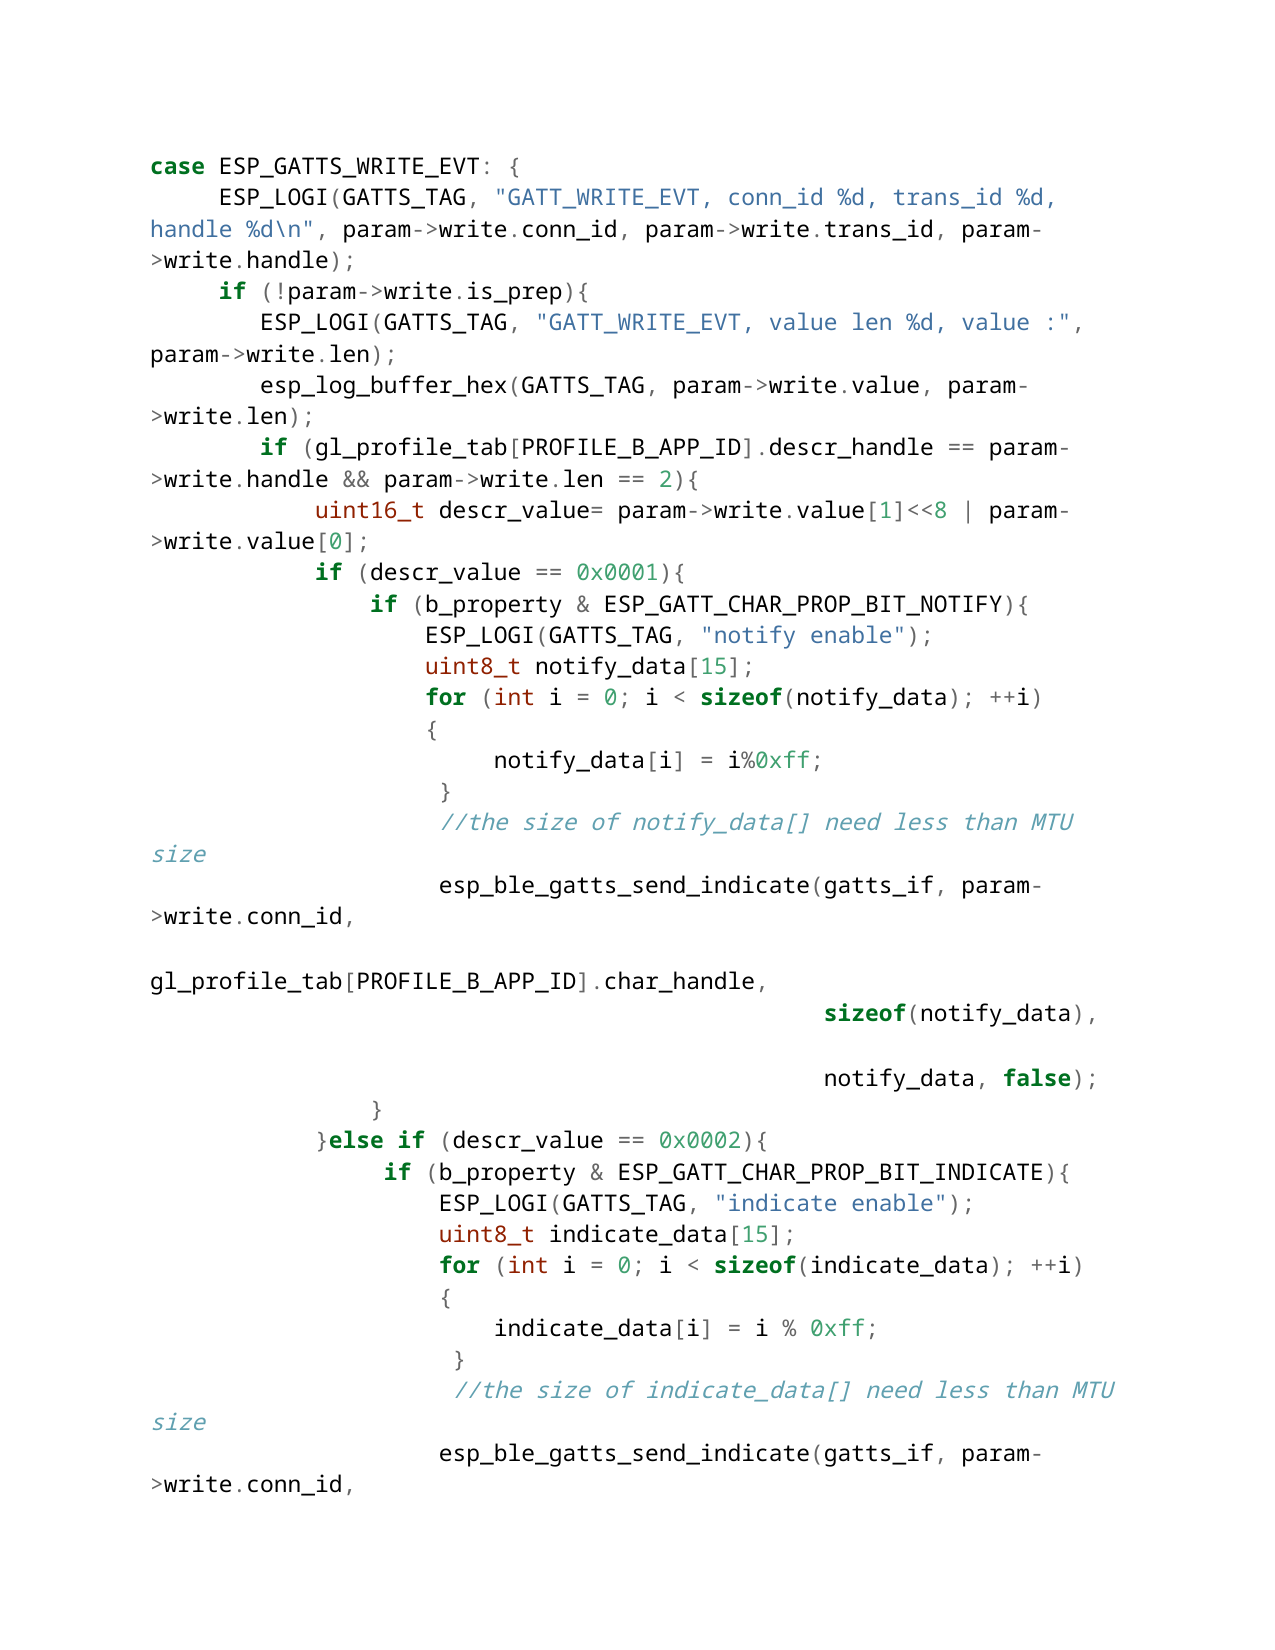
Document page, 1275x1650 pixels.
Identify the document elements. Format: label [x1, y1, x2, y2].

text [150, 150, 1125, 1499]
